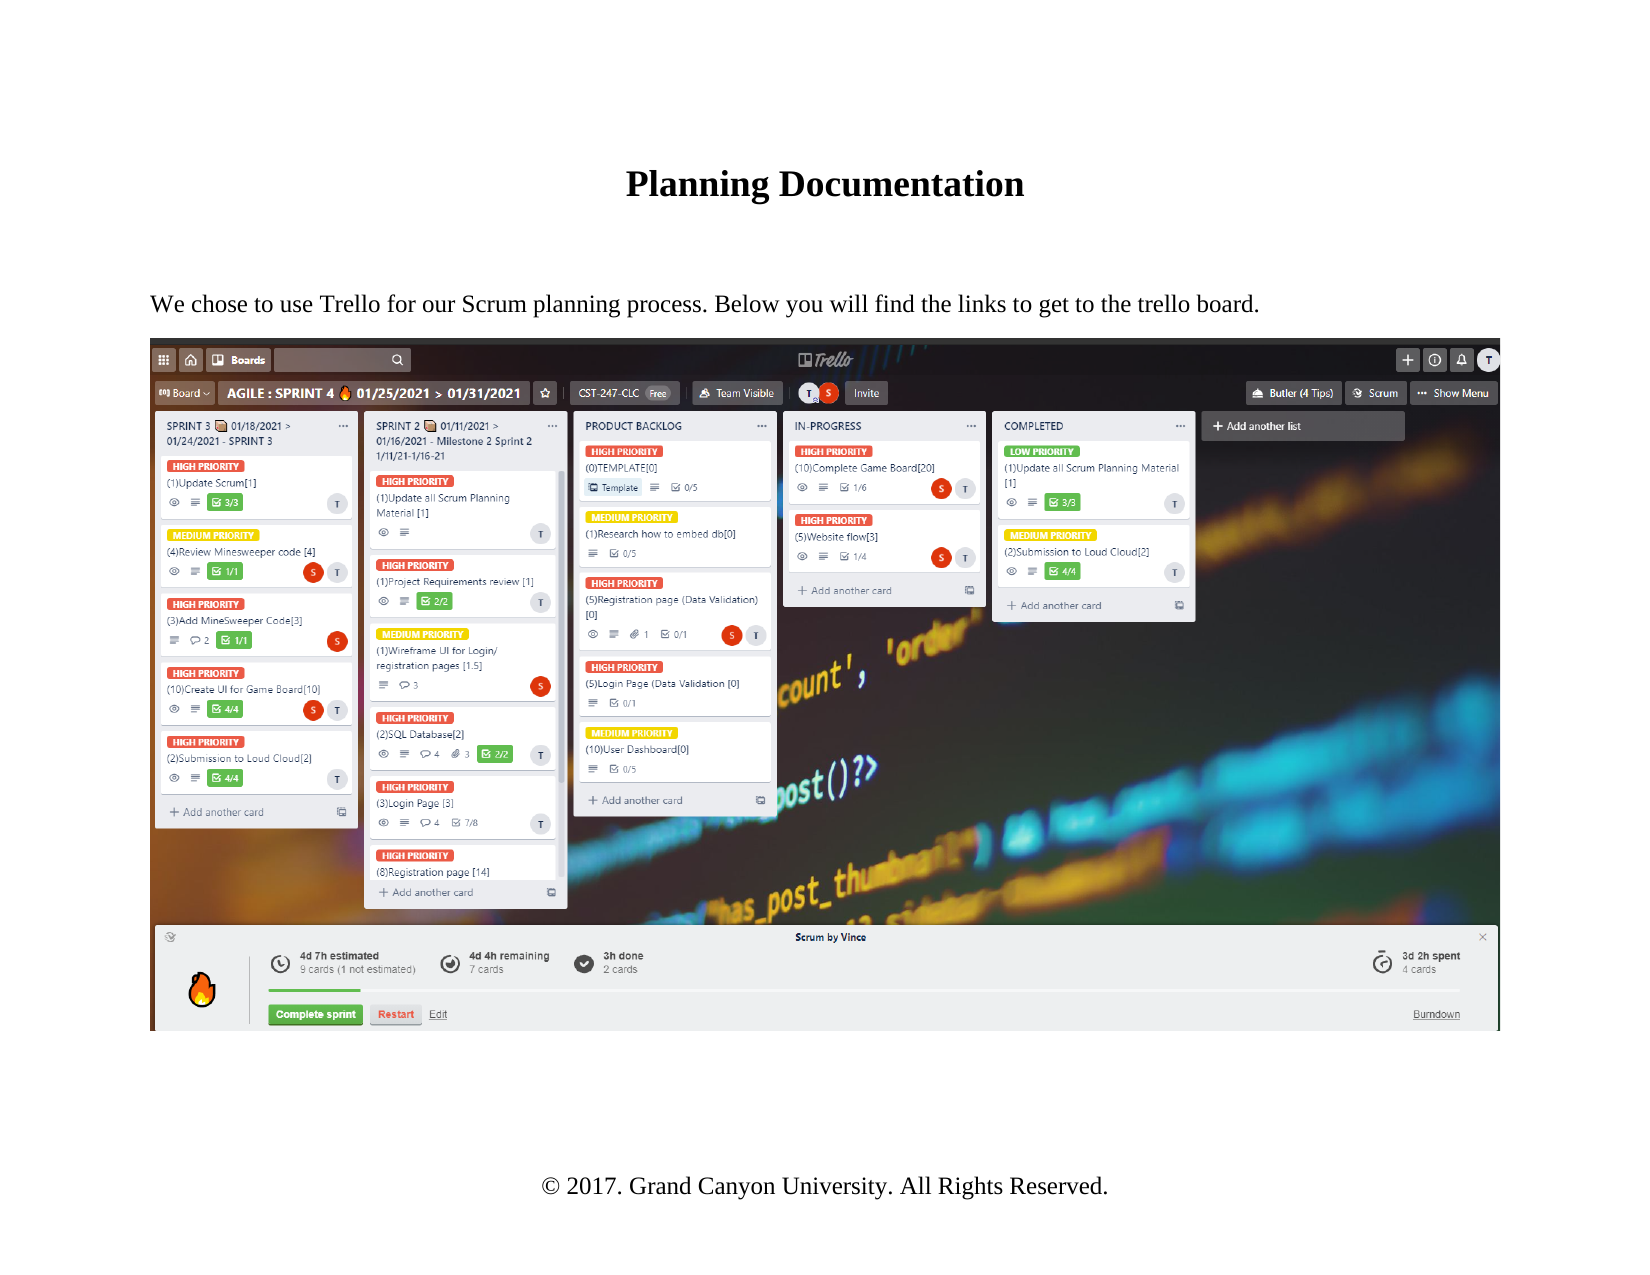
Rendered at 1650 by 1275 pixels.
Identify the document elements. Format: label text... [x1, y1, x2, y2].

text We chose to use Trello for our Scrum planning process. Below you will find the links to get to the trello board. [150, 289, 1500, 318]
picture [150, 338, 1500, 1031]
text Planning Documentation [150, 161, 1500, 204]
